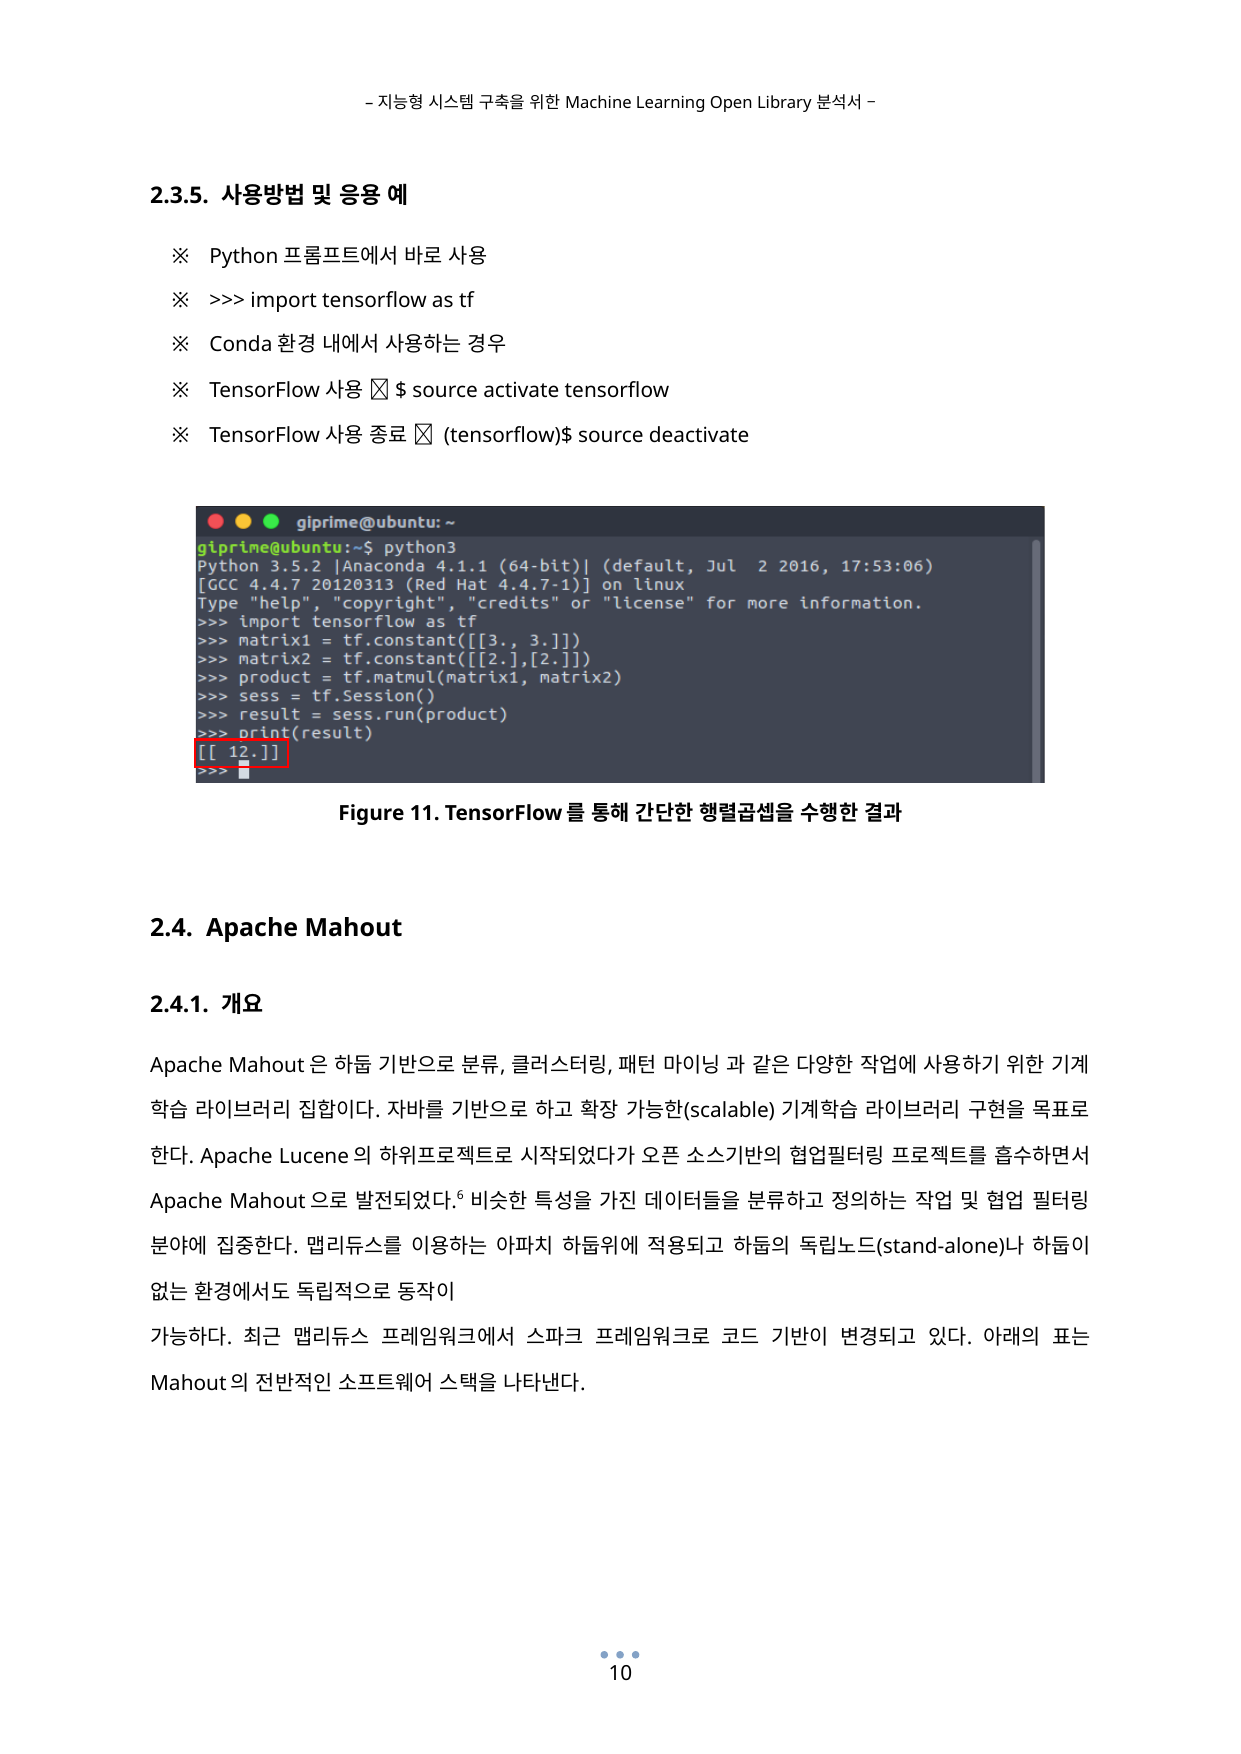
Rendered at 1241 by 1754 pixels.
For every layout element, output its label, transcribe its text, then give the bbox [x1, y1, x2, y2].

text TensorFlow 사용 종료 (tensorflow)$ source deactivate [172, 418, 1090, 449]
text Apache Mahout은 하둡 기반으로 분류, 클러스터링, 패턴 마이닝 과 같은 다양한 작업에 사용하기 위한 기계 학습 라이브러리 집합이다. 자바를 기반으로 하고 확장 가능한(scalable) 기계학습 라이브러리 구현을 목표로 한다. Apache Lucene의 하위프로젝트로 시작되었다가 오픈 소스기반의 협업필터링 프로젝트를 흡수하면서 Apache Mahout으로 발전되었다. 비슷한 특성을 가진 데이터들을 분류하고 정의하는 작업 및 협업 필터링 분야에 집중한다. 맵리듀스를 이용하는 아파치 하둡위에 적용되고 하둡의 독립노드(stand-alone)나 하둡이 없는 환경에서도 독립적으로 동작이 [150, 1048, 1090, 1305]
text Conda 환경 내에서 사용하는 경우 [172, 328, 1090, 358]
text 가능하다. 최근 맵리듀스 프레임워크에서 스파크 프레임워크로 코드 기반이 변경되고 있다. 아래의 표는 Mahout의 전반적인 소프트웨어 스택을 나타낸다. [150, 1321, 1090, 1396]
text Python 프롬프트에서 바로 사용 [172, 240, 1090, 270]
subtitle 사용방법 및 응용 예 [150, 177, 1090, 211]
text >>> import tensorflow as tf [172, 285, 1090, 313]
picture [196, 741, 287, 766]
subtitle 개요 [150, 986, 1090, 1019]
subtitle Apache Mahout [150, 909, 1090, 944]
text Figure 11. TensorFlow를 통해 간단한 행렬곱셉을 수행한 결과 [150, 797, 1090, 827]
picture [195, 506, 1045, 783]
text TensorFlow 사용 $ source activate tensorflow [172, 373, 1090, 403]
